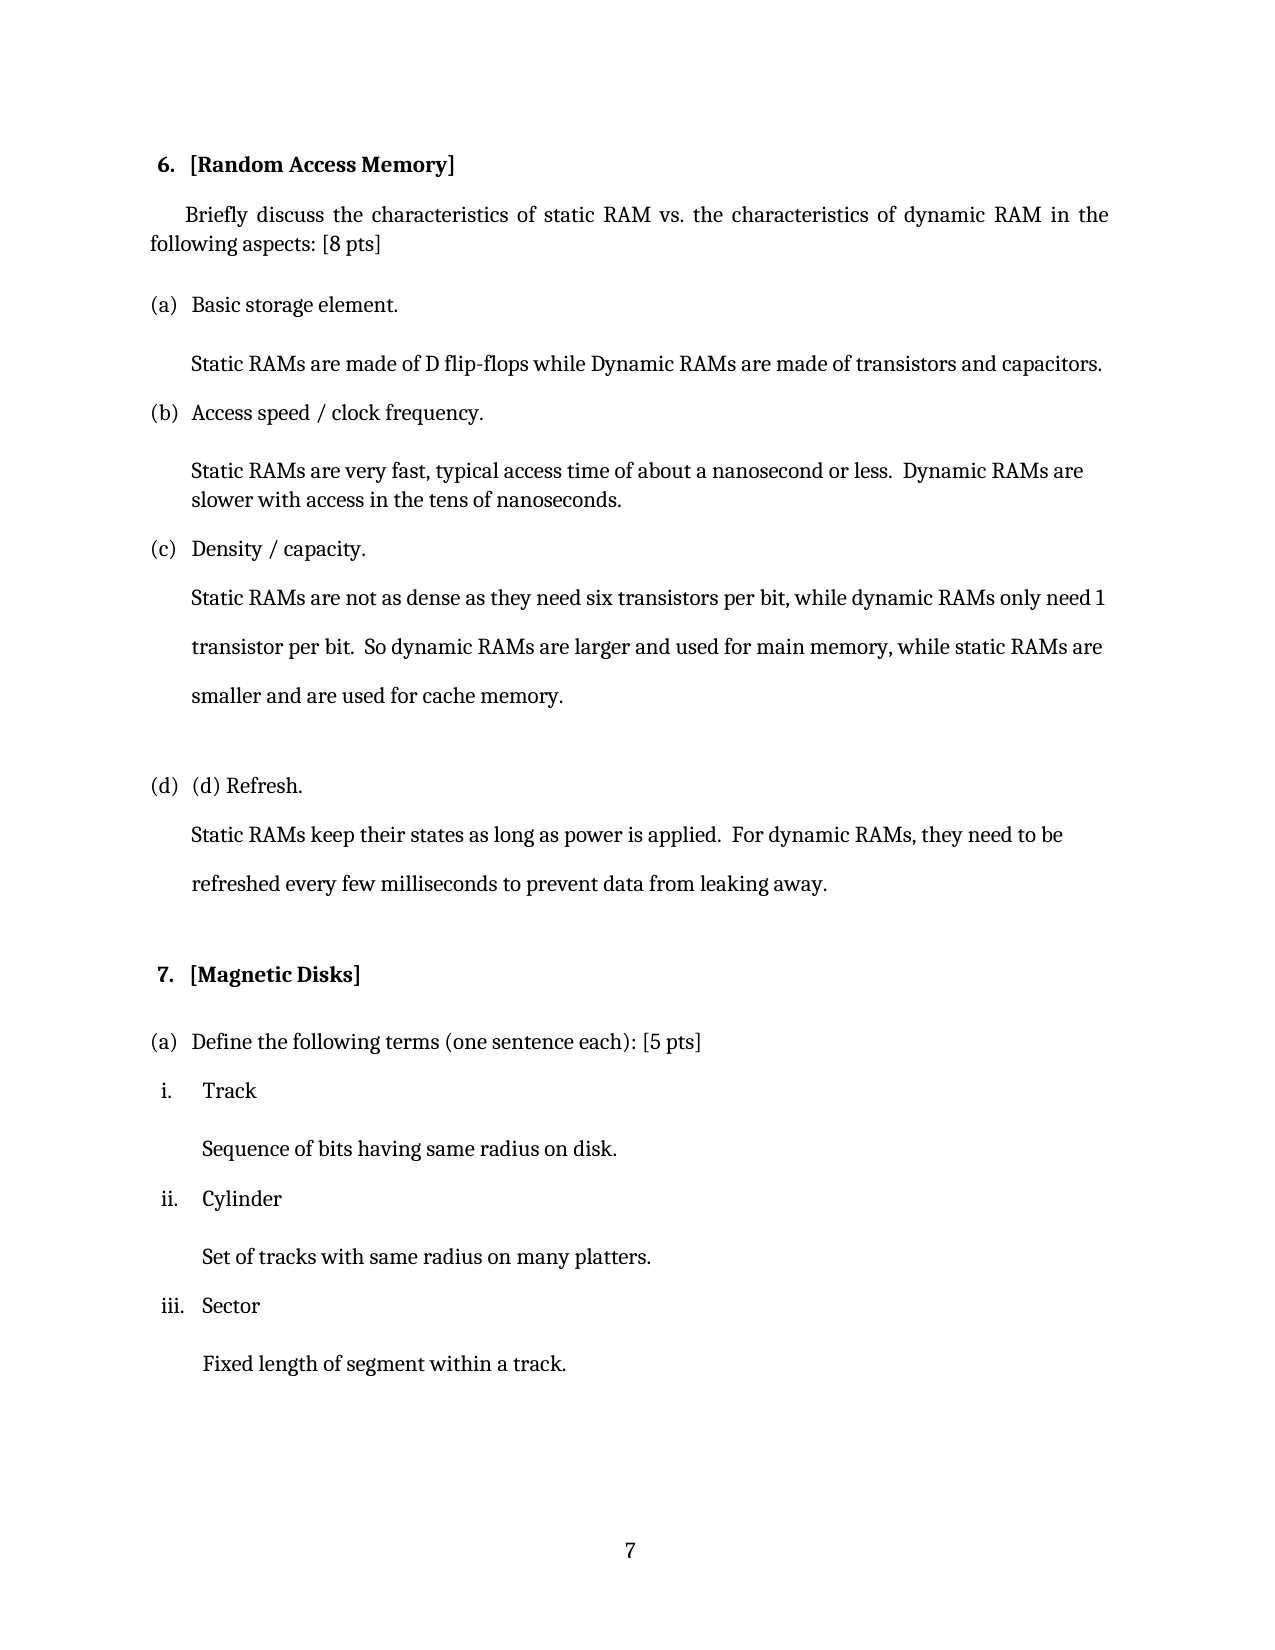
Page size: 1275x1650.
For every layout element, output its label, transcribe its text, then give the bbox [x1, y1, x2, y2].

list Track Sequence of bits having same radius on disk. [161, 1078, 1110, 1163]
list Access speed / clock frequency. Static RAMs are very fast, typical access time of about a nanosecond or less. Dynamic RAMs are slower with access in the tens of nanoseconds. [150, 399, 1110, 513]
text Briefly discuss the characteristics of static RAM vs. the characteristics of dynamic RAM in the following aspects: [8 pts] [150, 202, 1110, 258]
list Cylinder Set of tracks with same radius on many platters. [161, 1185, 1110, 1270]
subtitle [Magnetic Disks] [157, 961, 1110, 988]
list Define the following terms (one sentence each): [5 pts] [150, 1029, 1110, 1055]
list Sector Fixed length of segment within a track. [161, 1293, 1110, 1378]
subtitle [Random Access Memory] [157, 152, 1110, 178]
list (d) Refresh. Static RAMs keep their states as long as power is applied. For dynamic RAMs, they need to be refreshed every few milliseconds to prevent data from leaking away. [150, 773, 1110, 897]
list Density / capacity. Static RAMs are not as dense as they need six transistors per bit, while dynamic RAMs only need 1 transistor per bit. So dynamic RAMs are larger and used for main memory, while static RAMs are smaller and are used for cache memory. [150, 536, 1110, 709]
list Basic storage element. Static RAMs are made of D flip-flops while Dynamic RAMs are made of transistors and capacitors. [150, 292, 1110, 377]
